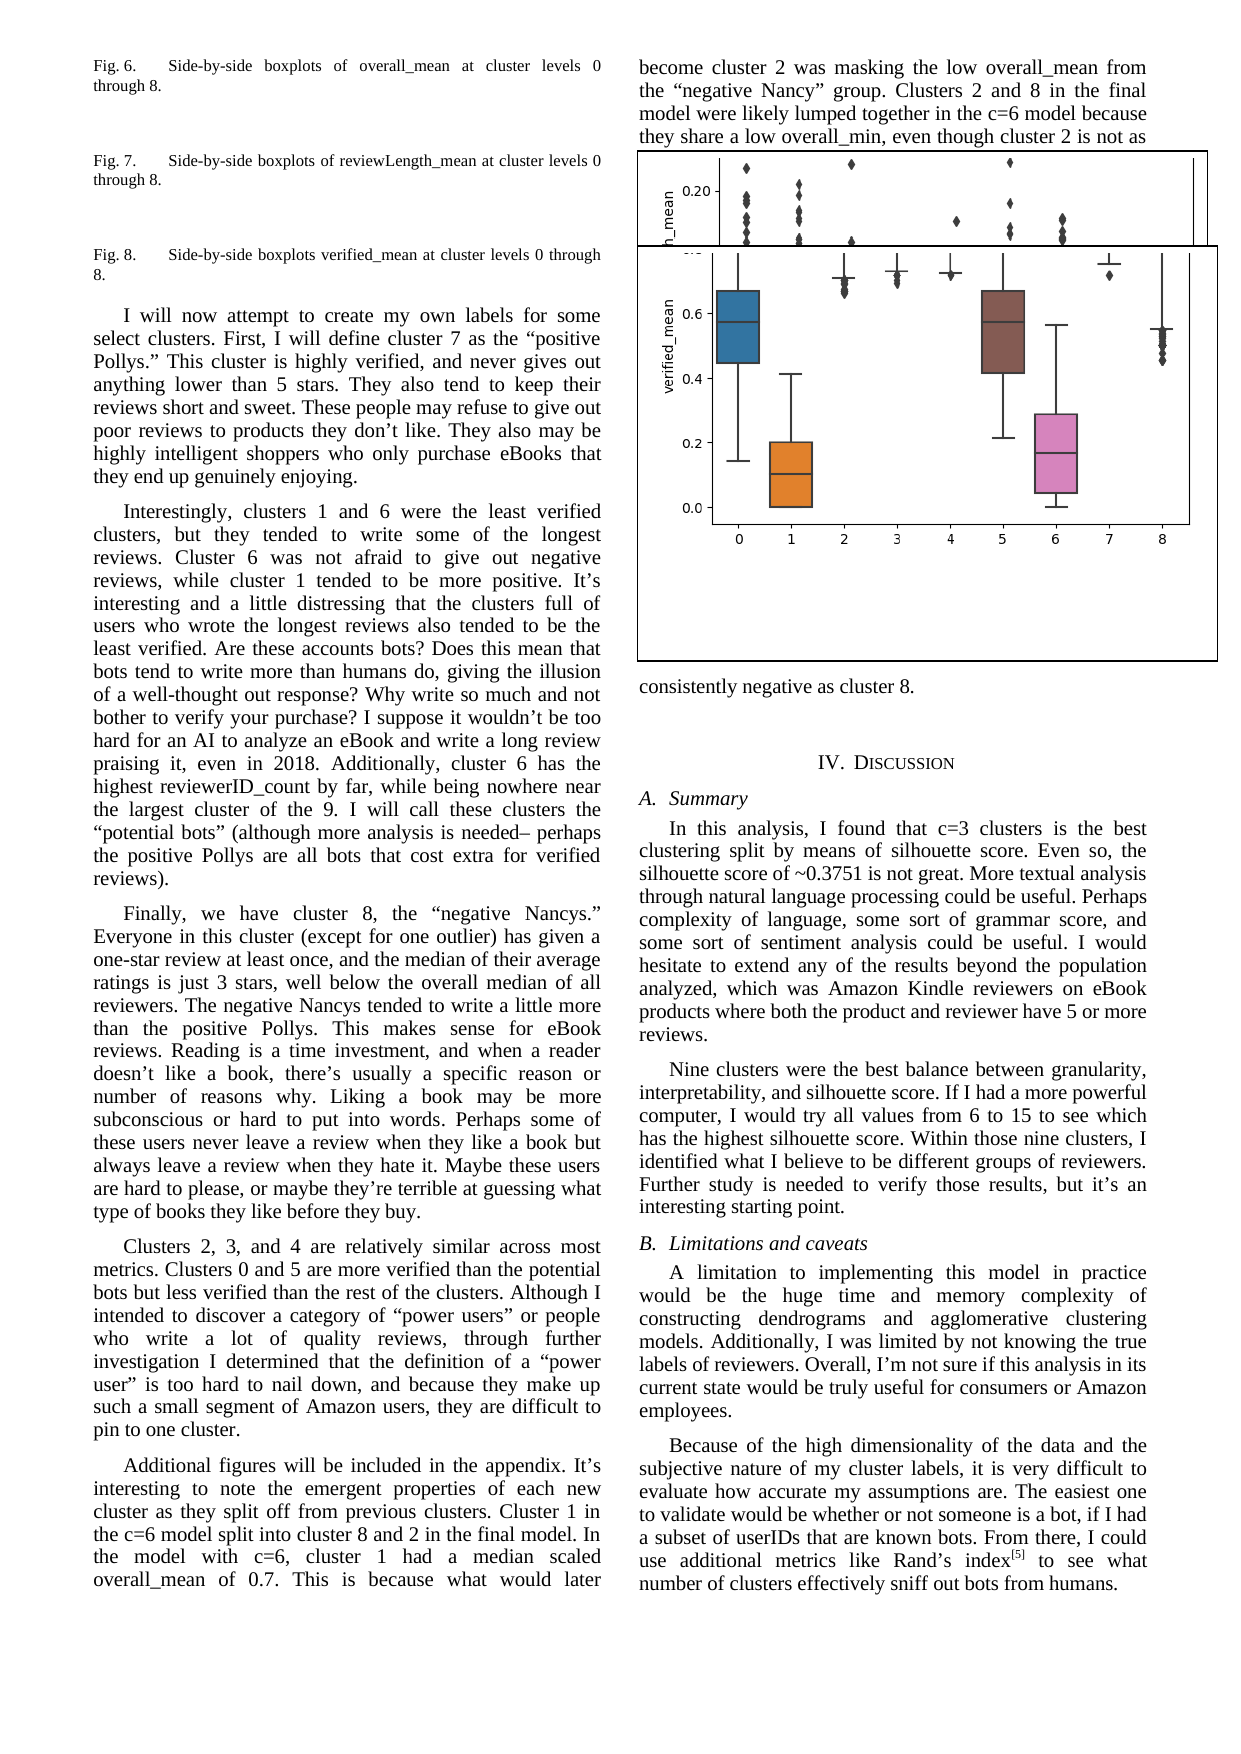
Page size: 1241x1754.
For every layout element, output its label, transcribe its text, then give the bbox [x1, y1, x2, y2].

text Because of the high dimensionality of the data and the subjective nature of my cluster labels, it is very difficult to evaluate how accurate my assumptions are. The easiest one to validate would be whether or not someone is a bot, if I had a subset of userIDs that are known bots. From there, I could use additional metrics like Rand’s index[5] to see what number of clusters effectively sniff out bots from humans. [639, 1434, 1147, 1594]
subtitle Limitations and caveats [639, 1231, 1147, 1255]
text Interestingly, clusters 1 and 6 were the least verified clusters, but they tended to write some of the longest reviews. Cluster 6 was not afraid to give out negative reviews, while cluster 1 tended to be more positive. It’s interesting and a little distressing that the clusters full of users who wrote the longest reviews also tended to be the least verified. Are these accounts bots? Does this mean that bots tend to write more than humans do, giving the illusion of a well-thought out response? Why write so much and not bother to verify your purchase? I suppose it wouldn’t be too hard for an AI to analyze an eBook and write a long review praising it, even in 2018. Additionally, cluster 6 has the highest reviewerID_count by far, while being nowhere near the largest cluster of the 9. I will call these clusters the “potential bots” (although more analysis is needed– perhaps the positive Pollys are all bots that cost extra for verified reviews). [93, 500, 601, 889]
text Additional figures will be included in the appendix. It’s interesting to note the emergent properties of each new cluster as they split off from previous clusters. Cluster 1 in the c=6 model split into cluster 8 and 2 in the final model. In the model with c=6, cluster 1 had a median scaled overall_mean of 0.7. This is because what would later become cluster 2 was masking the low overall_mean from the “negative Nancy” group. Clusters 2 and 8 in the final model were likely lumped together in the c=6 model because they share a low overall_min, even though cluster 2 is not as consistently negative as cluster 8. [93, 1454, 601, 1591]
text Additional figures will be included in the appendix. It’s interesting to note the emergent properties of each new cluster as they split off from previous clusters. Cluster 1 in the c=6 model split into cluster 8 and 2 in the final model. In the model with c=6, cluster 1 had a median scaled overall_mean of 0.7. This is because what would later become cluster 2 was masking the low overall_mean from the “negative Nancy” group. Clusters 2 and 8 in the final model were likely lumped together in the c=6 model because they share a low overall_min, even though cluster 2 is not as consistently negative as cluster 8. [639, 56, 1147, 150]
text A limitation to implementing this model in practice would be the huge time and memory complexity of constructing dendrograms and agglomerative clustering models. Additionally, I was limited by not knowing the true labels of reviewers. Overall, I’m not sure if this analysis in its current state would be truly useful for consumers or Amazon employees. [639, 1261, 1147, 1422]
text Finally, we have cluster 8, the “negative Nancys.” Everyone in this cluster (except for one outlier) has given a one-star review at least once, and the median of their average ratings is just 3 stars, well below the overall median of all reviewers. The negative Nancys tended to write a little more than the positive Pollys. This makes sense for eBook reviews. Reading is a time investment, and when a reader doesn’t like a book, there’s usually a specific reason or number of reasons why. Liking a book may be more subconscious or hard to put into words. Perhaps some of these users never leave a review when they like a book but always leave a review when they hate it. Maybe these users are hard to please, or maybe they’re terrible at guessing what type of books they like before they buy. [93, 902, 601, 1223]
text Side-by-side boxplots verified_mean at cluster levels 0 through 8. [93, 245, 601, 283]
text I will now attempt to create my own labels for some select clusters. First, I will define cluster 7 as the “positive Pollys.” This cluster is highly verified, and never gives out anything lower than 5 stars. They also tend to keep their reviews short and sweet. These people may refuse to give out poor reviews to products they don’t like. They also may be highly intelligent shoppers who only purchase eBooks that they end up genuinely enjoying. [93, 304, 601, 488]
picture [652, 158, 1202, 245]
text In this analysis, I found that c=3 clusters is the best clustering split by means of silhouette score. Even so, the silhouette score of ~0.3751 is not great. More textual analysis through natural language processing could be useful. Perhaps complexity of language, some sort of grammar score, and some sort of sentiment analysis could be useful. I would hesitate to extend any of the results beyond the population analyzed, which was Amazon Kindle reviewers on eBook products where both the product and reviewer have 5 or more reviews. [639, 817, 1147, 1046]
subtitle Summary [639, 786, 1147, 810]
text Side-by-side boxplots of overall_mean at cluster levels 0 through 8. [93, 56, 601, 94]
text Clusters 2, 3, and 4 are relatively similar across most metrics. Clusters 0 and 5 are more verified than the potential bots but less verified than the rest of the clusters. Although I intended to discover a category of “power users” or people who write a lot of quality reviews, through further investigation I determined that the definition of a “power user” is too hard to nail down, and because they make up such a small segment of Amazon users, they are difficult to pin to one cluster. [93, 1235, 601, 1441]
text Side-by-side boxplots of reviewLength_mean at cluster levels 0 through 8. [93, 151, 601, 189]
subtitle Discussion [639, 750, 1147, 774]
picture [652, 253, 1197, 556]
text Nine clusters were the best balance between granularity, interpretability, and silhouette score. If I had a more powerful computer, I would try all values from 6 to 15 to see which has the highest silhouette score. Within those nine clusters, I identified what I believe to be different groups of reviewers. Further study is needed to verify those results, but it’s an interesting starting point. [639, 1058, 1147, 1218]
